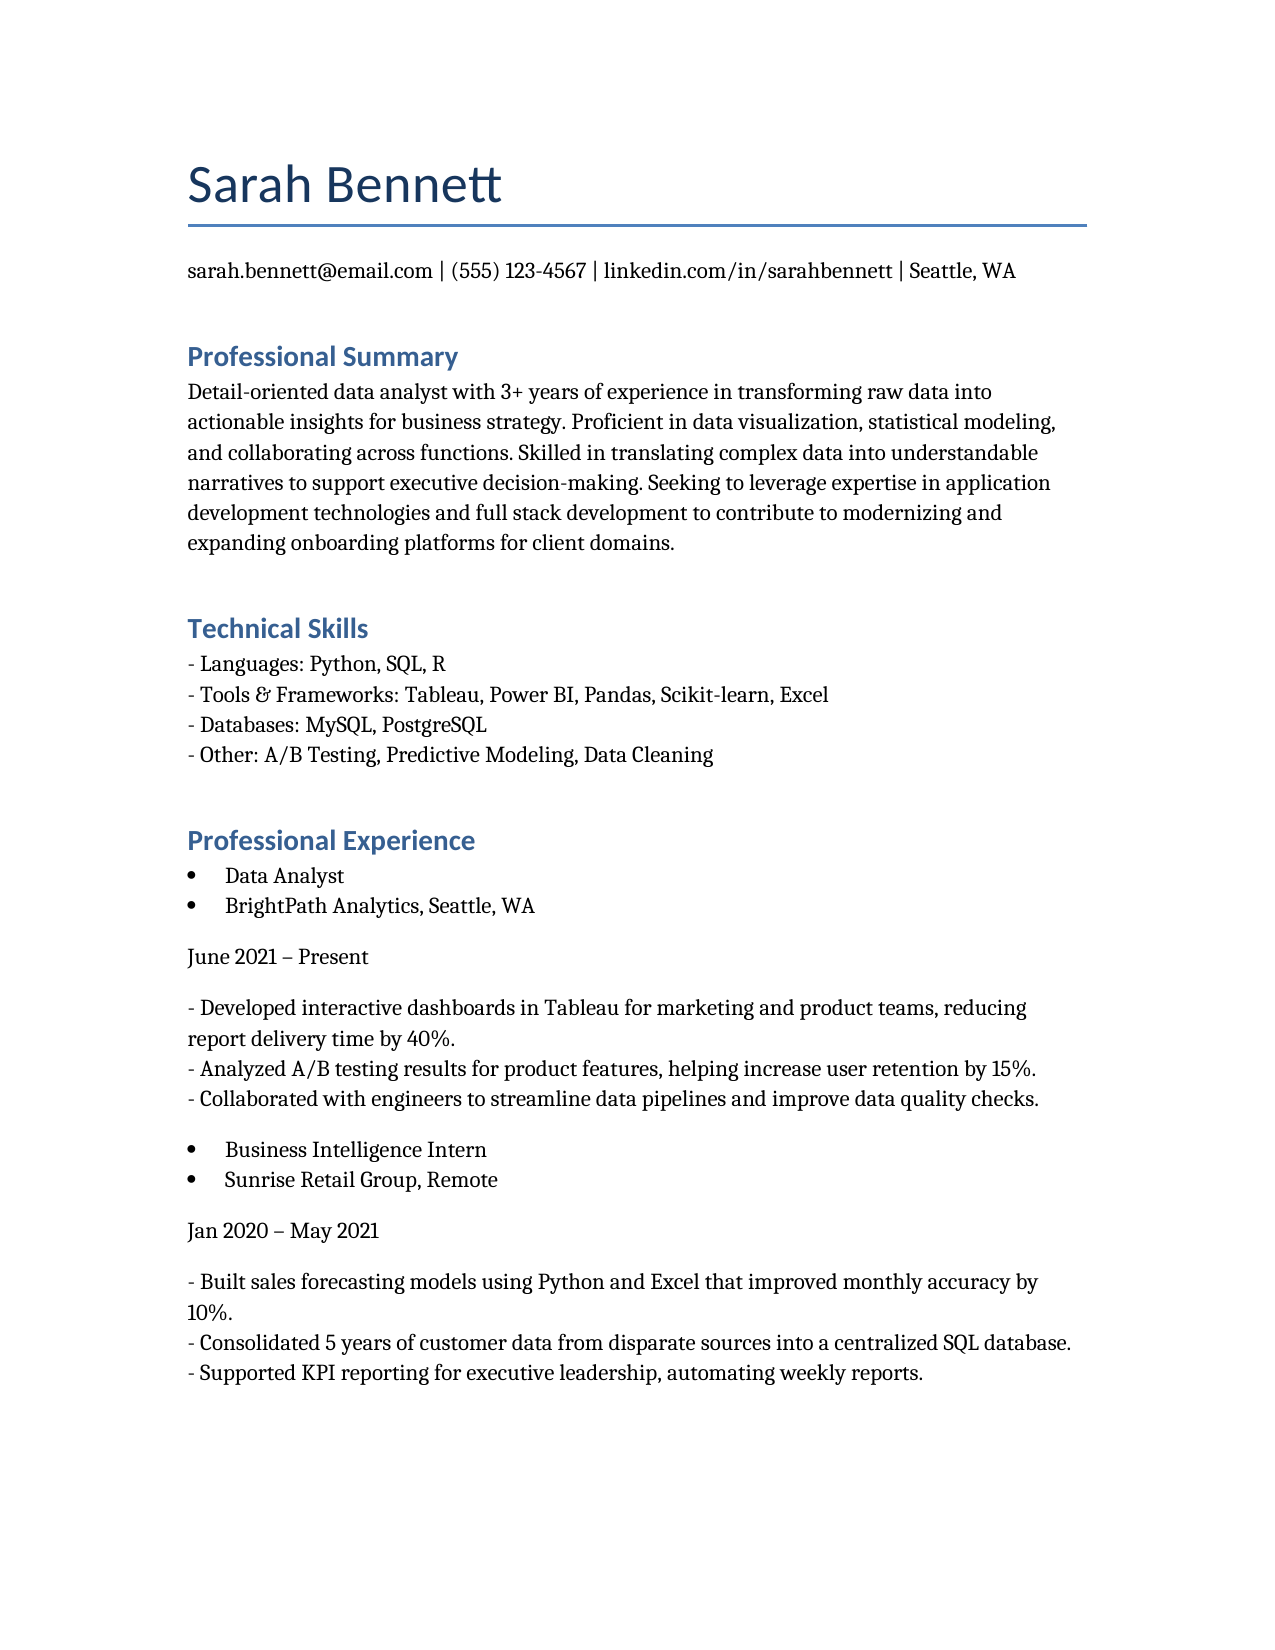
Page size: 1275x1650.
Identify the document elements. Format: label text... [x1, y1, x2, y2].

list BrightPath Analytics, Seattle, WA [187, 893, 1087, 919]
text - Built sales forecasting models using Python and Excel that improved monthly accuracy by 10%. - Consolidated 5 years of customer data from disparate sources into a centralized SQL database. - Supported KPI reporting for executive leadership, automating weekly reports. [187, 1269, 1087, 1386]
text Detail-oriented data analyst with 3+ years of experience in transforming raw data into actionable insights for business strategy. Proficient in data visualization, statistical modeling, and collaborating across functions. Skilled in translating complex data into understandable narratives to support executive decision-making. Seeking to leverage expertise in application development technologies and full stack development to contribute to modernizing and expanding onboarding platforms for client domains. [187, 379, 1087, 556]
text June 2021 – Present [187, 944, 1087, 971]
list Business Intelligence Intern [187, 1137, 1087, 1163]
text Jan 2020 – May 2021 [187, 1218, 1087, 1244]
text sarah.bennett@email.com | (555) 123-4567 | linkedin.com/in/sarahbennett | Seattle, WA [187, 258, 1087, 284]
text - Developed interactive dashboards in Tableau for marketing and product teams, reducing report delivery time by 40%. - Analyzed A/B testing results for product features, helping increase user retention by 15%. - Collaborated with engineers to streamline data pipelines and improve data quality checks. [187, 995, 1087, 1112]
title Sarah Bennett [187, 150, 1087, 227]
text - Languages: Python, SQL, R - Tools & Frameworks: Tableau, Power BI, Pandas, Scikit-learn, Excel - Databases: MySQL, PostgreSQL - Other: A/B Testing, Predictive Modeling, Data Cleaning [187, 651, 1087, 768]
subtitle Technical Skills [187, 610, 1087, 646]
subtitle Professional Summary [187, 338, 1087, 374]
subtitle Professional Experience [187, 822, 1087, 858]
list Sunrise Retail Group, Remote [187, 1167, 1087, 1193]
list Data Analyst [187, 863, 1087, 889]
